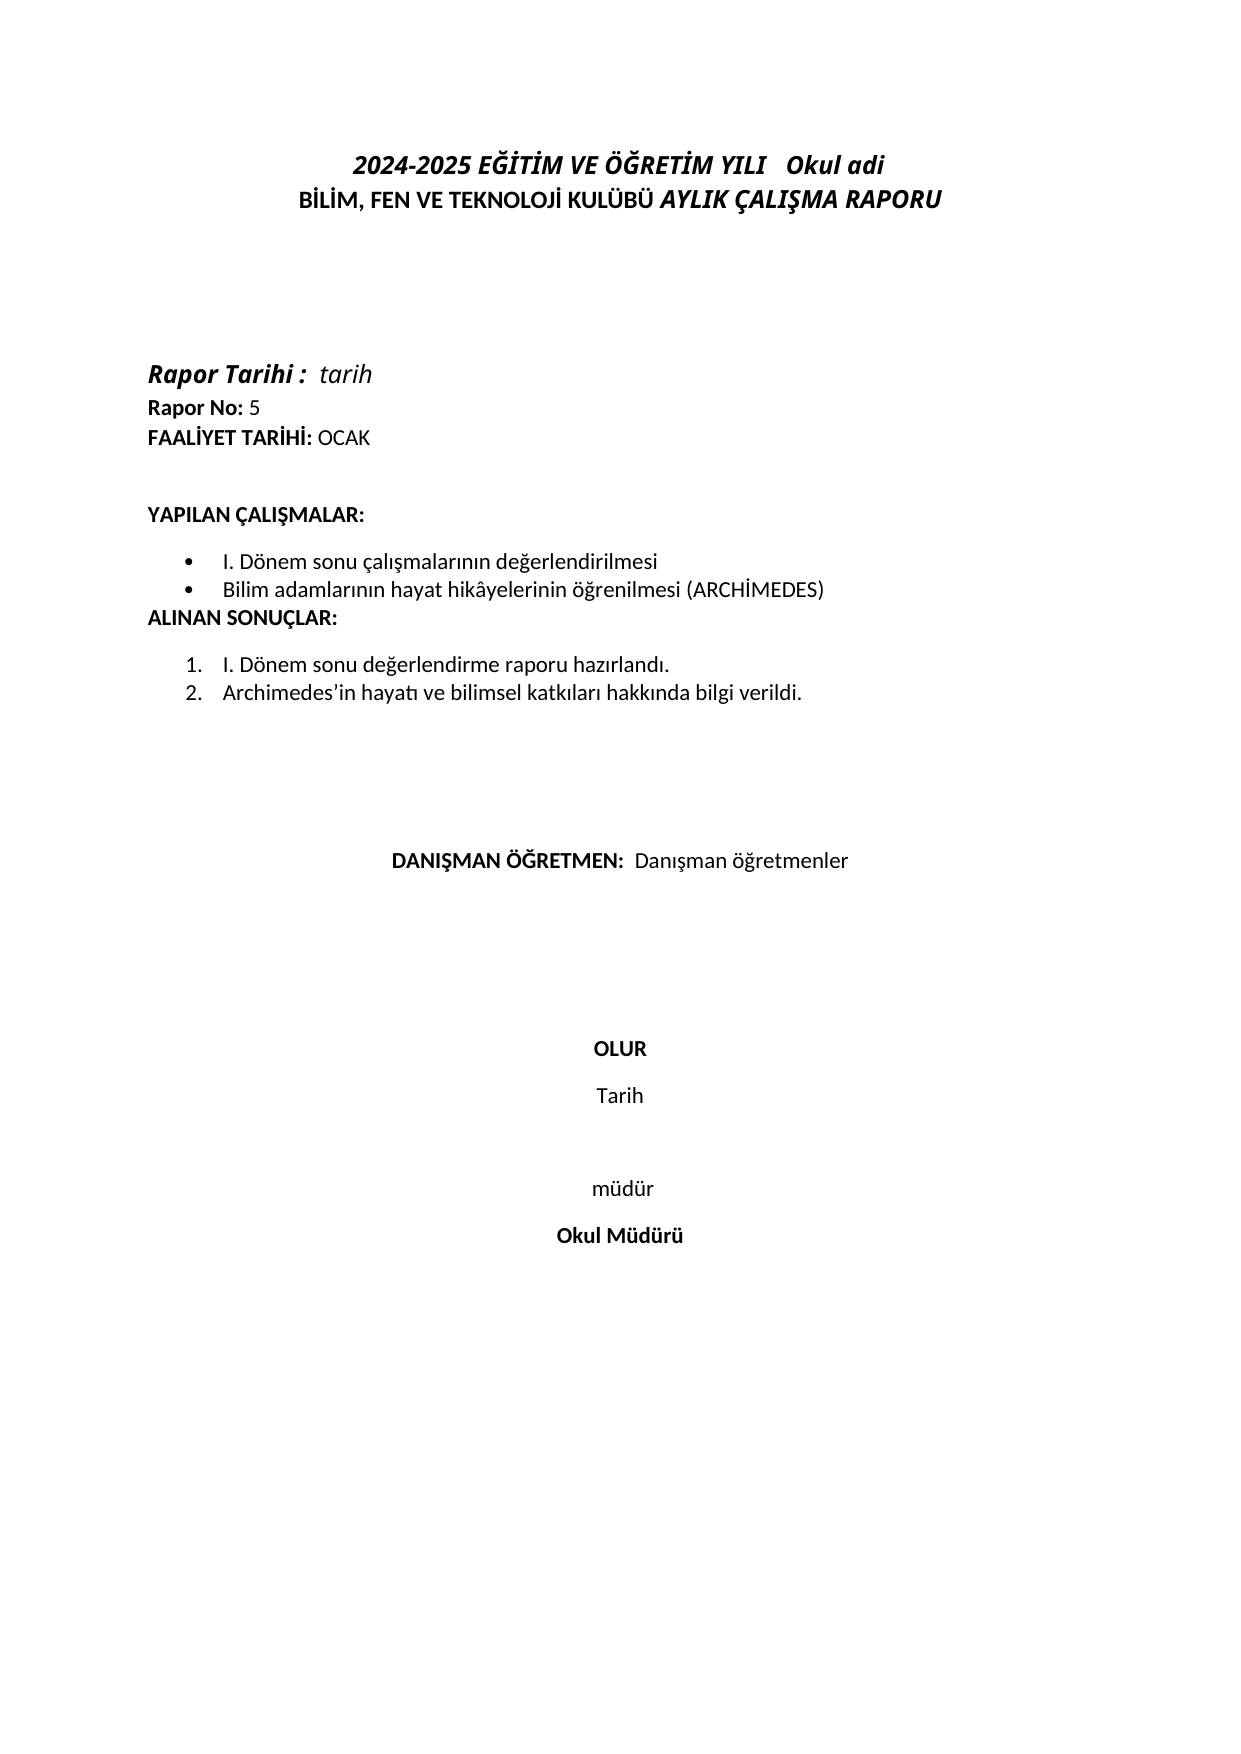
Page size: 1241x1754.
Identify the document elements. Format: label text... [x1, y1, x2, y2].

text DANIŞMAN ÖĞRETMEN: [148, 846, 1093, 874]
text Okul Müdürü [148, 1221, 1093, 1249]
text Rapor Tarihi : Rapor No: 5 FAALİYET TARİHİ: OCAK [148, 356, 1093, 481]
text OLUR [148, 1034, 1093, 1062]
text YAPILAN ÇALIŞMALAR: [148, 500, 1093, 528]
list I. Dönem sonu değerlendirme raporu hazırlandı. [185, 650, 1093, 678]
text 2024-2025 EĞİTİM VE ÖĞRETİM YILI BİLİM, FEN VE TEKNOLOJİ KULÜBÜ AYLIK ÇALIŞMA RAPORU [148, 148, 1093, 216]
list I. Dönem sonu çalışmalarının değerlendirilmesi [185, 547, 1093, 575]
text ALINAN SONUÇLAR: [148, 603, 1093, 631]
list Bilim adamlarının hayat hikâyelerinin öğrenilmesi (ARCHİMEDES) [185, 575, 1093, 603]
list Archimedes’in hayatı ve bilimsel katkıları hakkında bilgi verildi. [185, 678, 1093, 706]
